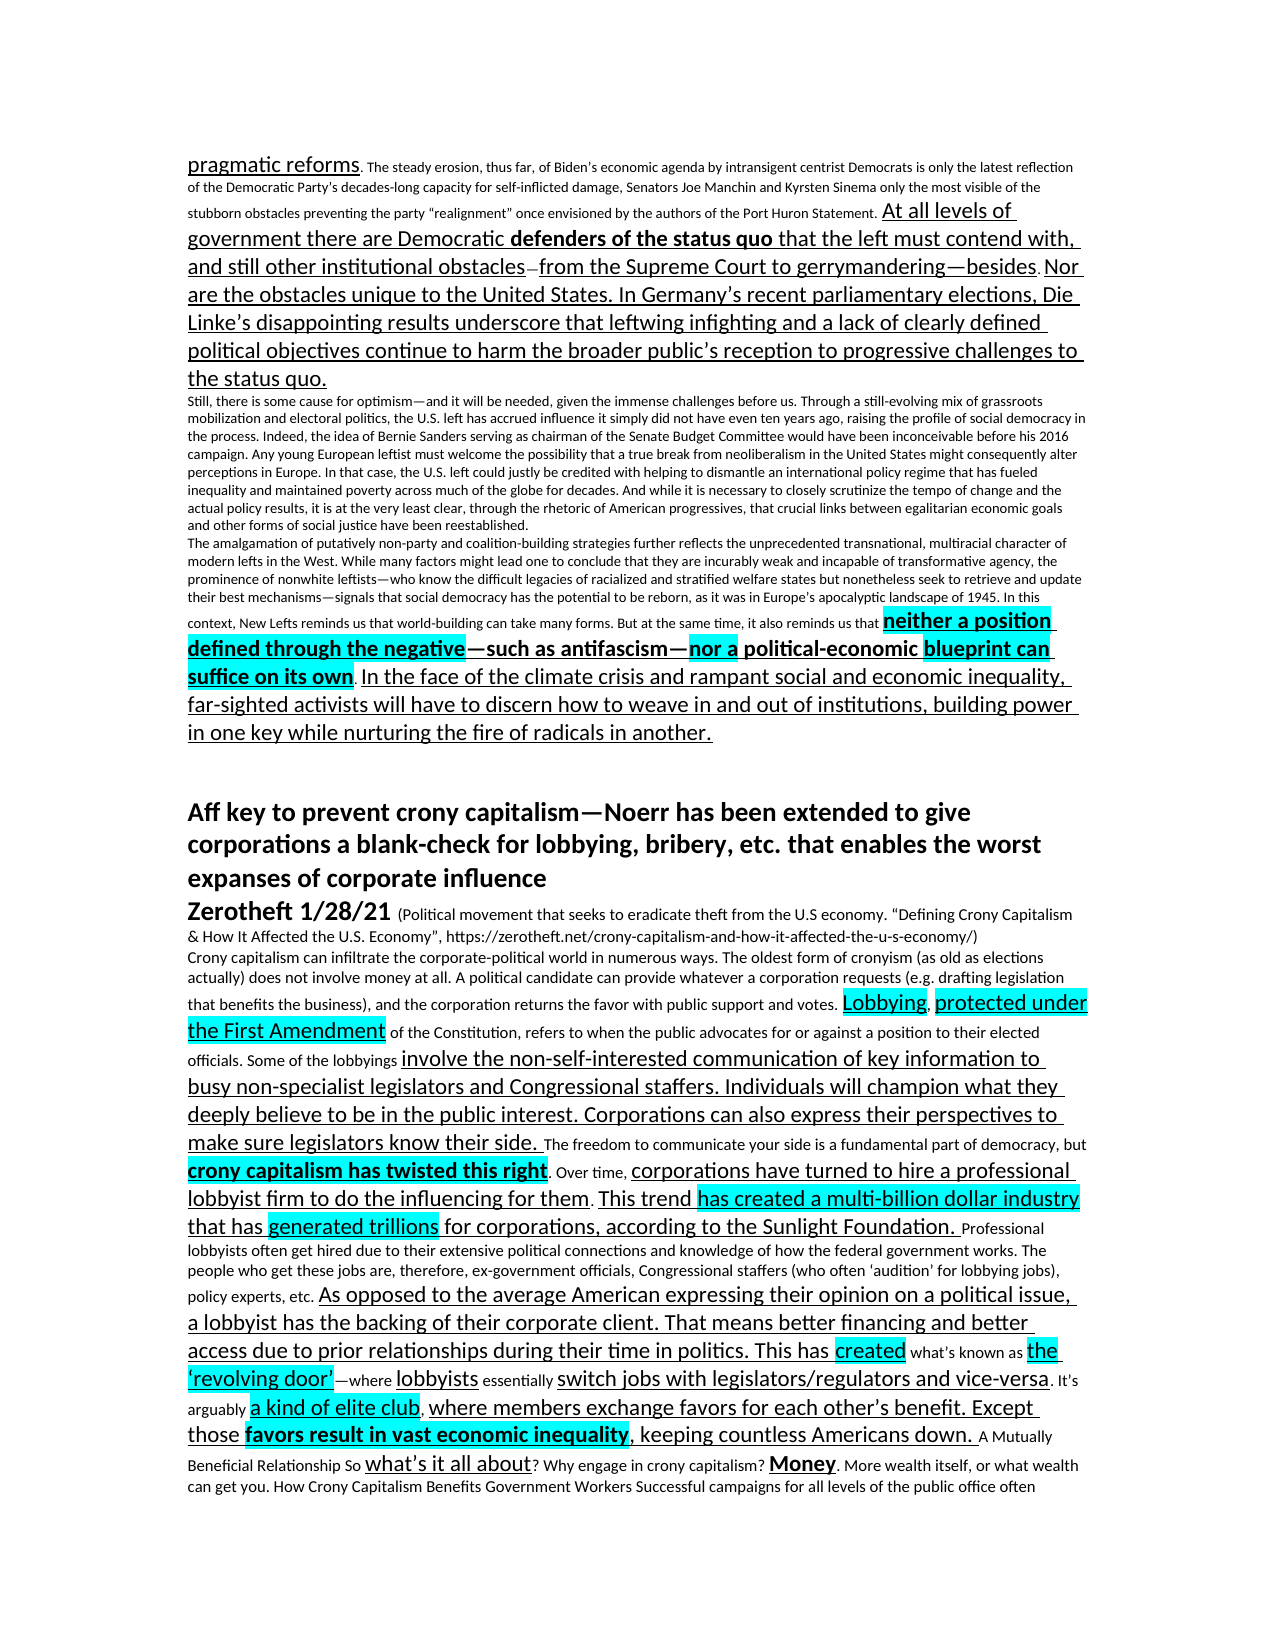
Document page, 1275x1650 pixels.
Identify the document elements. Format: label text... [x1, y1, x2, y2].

text Aff key to prevent crony capitalism—Noerr has been extended to give corporations a blank-check for lobbying, bribery, etc. that enables the worst expanses of corporate influence [187, 795, 1087, 894]
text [187, 947, 1087, 1497]
text Still, there is some cause for optimism—and it will be needed, given the immense challenges before us. Through a still-evolving mix of grassroots mobilization and electoral politics, the U.S. left has accrued influence it simply did not have even ten years ago, raising the profile of social democracy in the process. Indeed, the idea of Bernie Sanders serving as chairman of the Senate Budget Committee would have been inconceivable before his 2016 campaign. Any young European leftist must welcome the possibility that a true break from neoliberalism in the United States might consequently alter perceptions in Europe. In that case, the U.S. left could justly be credited with helping to dismantle an international policy regime that has fueled inequality and maintained poverty across much of the globe for decades. And while it is necessary to closely scrutinize the tempo of change and the actual policy results, it is at the very least clear, through the rhetoric of American progressives, that crucial links between egalitarian economic goals and other forms of social justice have been reestablished. [187, 392, 1087, 534]
text Zerotheft 1/28/21 (Political movement that seeks to eradicate theft from the U.S economy. “Defining Crony Capitalism & How It Affected the U.S. Economy”, https://zerotheft.net/crony-capitalism-and-how-it-affected-the-u-s-economy/) [187, 894, 1087, 947]
text The amalgamation of putatively non-party and coalition-building strategies further reflects the unprecedented transnational, multiracial character of modern lefts in the West. While many factors might lead one to conclude that they are incurably weak and incapable of transformative agency, the prominence of nonwhite leftists—who know the difficult legacies of racialized and stratified welfare states but nonetheless seek to retrieve and update their best mechanisms—signals that social democracy has the potential to be reborn, as it was in Europe’s apocalyptic landscape of 1945. In this context, New Lefts reminds us that world-building can take many forms. But at the same time, it also reminds us that neither a position defined through the negative—such as antifascism—nor a political-economic blueprint can suffice on its own. In the face of the climate crisis and rampant social and economic inequality, far-sighted activists will have to discern how to weave in and out of institutions, building power in one key while nurturing the fire of radicals in another. [187, 534, 1087, 746]
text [187, 150, 1087, 392]
